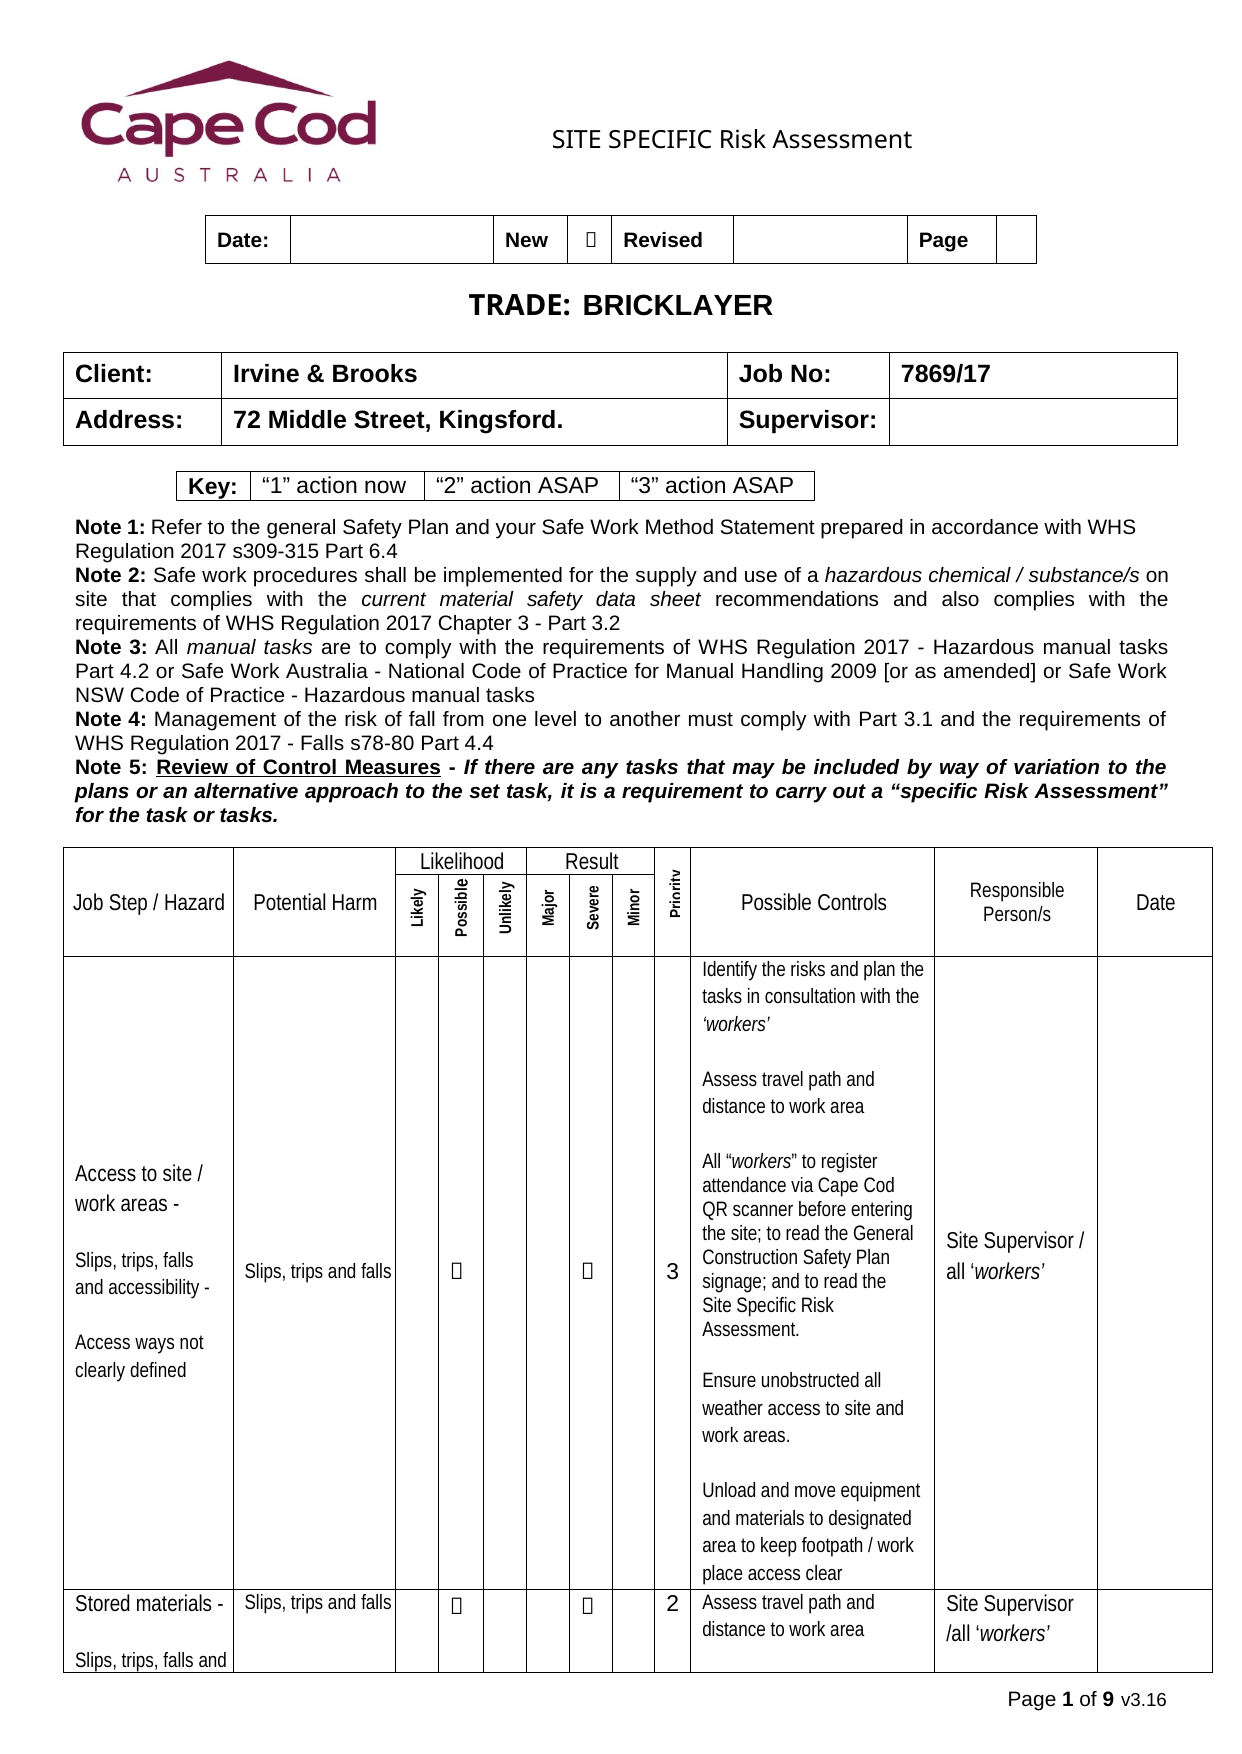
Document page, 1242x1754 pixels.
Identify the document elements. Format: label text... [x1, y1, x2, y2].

table_header “1” action now [251, 472, 424, 500]
table_header Potential Harm [234, 848, 395, 956]
table_cell Slips, trips and falls [234, 1590, 395, 1672]
table_header Priority [655, 848, 690, 956]
table_header “3” action ASAP [620, 472, 814, 500]
text Note 4: Management of the risk of fall from one level to another must comply with Part 3.1 and the requirements of WHS Regulation 2017 - Falls s78-80 Part 4.4 [75, 707, 1169, 755]
table_header Page [908, 216, 996, 263]
table_header Responsible Person/s [935, 848, 1097, 956]
text Note 3: All manual tasks are to comply with the requirements of WHS Regulation 2017 - Hazardous manual tasks Part 4.2 or Safe Work Australia - National Code of Practice for Manual Handling 2009 [or as amended] or Safe Work NSW Code of Practice - Hazardous manual tasks [75, 635, 1169, 707]
table_cell Access to site / work areas - Slips, trips, falls and accessibility - Access ways not clearly defined [64, 957, 233, 1589]
text Note 5: Review of Control Measures - If there are any tasks that may be included by way of variation to the plans or an alternative approach to the set task, it is a requirement to carry out a “specific Risk Assessment” for the task or tasks. [75, 755, 1169, 827]
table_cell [691, 1590, 934, 1672]
table_cell Site Supervisor /all ‘workers’ [935, 1590, 1097, 1672]
table_cell  [439, 957, 483, 1589]
table_header Result [527, 848, 654, 874]
table_header Date [1098, 848, 1212, 956]
text Note 1: Refer to the general Safety Plan and your Safe Work Method Statement prepared in accordance with WHS Regulation 2017 s309-315 Part 6.4 [75, 515, 1169, 563]
table_cell  [570, 1590, 612, 1672]
table_cell [527, 1590, 569, 1672]
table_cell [64, 1590, 233, 1672]
picture [75, 53, 382, 189]
text TRADE: BRICKLAYER [75, 296, 1167, 321]
table_cell Site Supervisor / all ‘workers’ [935, 957, 1097, 1589]
table_cell Identify the risks and plan the tasks in consultation with the ‘workers’ Assess travel path and distance to work area All “workers” to register attendance via Cape Cod QR scanner before entering the site; to read the General Construction Safety Plan signage; and to read the Site Specific Risk Assessment. Ensure unobstructed all weather access to site and work areas. Unload and move equipment and materials to designated area to keep footpath / work place access clear [691, 957, 934, 1589]
table_cell [890, 399, 1177, 444]
table_header [734, 216, 907, 263]
table_cell [484, 1590, 526, 1672]
table_header Job No: [728, 353, 889, 398]
table_header Possible Controls [691, 848, 934, 956]
table_cell Major [527, 875, 569, 956]
table_cell [484, 957, 526, 1589]
table_cell [396, 957, 438, 1589]
table_header “2” action ASAP [425, 472, 619, 500]
table_cell [396, 1590, 438, 1672]
table_cell Likely [396, 875, 438, 956]
table_cell Supervisor: [728, 399, 889, 444]
table_header Key: [177, 472, 250, 500]
table_cell 72 Middle Street, Kingsford. [222, 399, 727, 444]
table_cell [613, 957, 654, 1589]
table_cell [527, 957, 569, 1589]
table_cell  [439, 1590, 483, 1672]
text Note 2: Safe work procedures shall be implemented for the supply and use of a hazardous chemical / substance/s on site that complies with the current material safety data sheet recommendations and also complies with the requirements of WHS Regulation 2017 Chapter 3 - Part 3.2 [75, 563, 1169, 635]
table_header Client: [64, 353, 221, 398]
table_cell  [570, 957, 612, 1589]
table_cell Unlikely [484, 875, 526, 956]
table_header 7869/17 [890, 353, 1177, 398]
table_cell [1098, 1590, 1212, 1672]
table_cell 2 [655, 1590, 690, 1672]
table_cell 3 [655, 957, 690, 1589]
table_header New [494, 216, 567, 263]
table_header Likelihood [396, 848, 526, 874]
table_header Job Step / Hazard [64, 848, 233, 956]
table_header [997, 216, 1036, 263]
table_cell [1098, 957, 1212, 1589]
table_header  [568, 216, 611, 263]
table_cell Possible [439, 875, 483, 956]
table_cell Minor [613, 875, 654, 956]
table_cell Address: [64, 399, 221, 444]
table_header [291, 216, 493, 263]
table_cell Slips, trips and falls [234, 957, 395, 1589]
table_header Revised [612, 216, 733, 263]
table_header Irvine & Brooks [222, 353, 727, 398]
table_cell Severe [570, 875, 612, 956]
table_header Date: [206, 216, 290, 263]
table_cell [613, 1590, 654, 1672]
